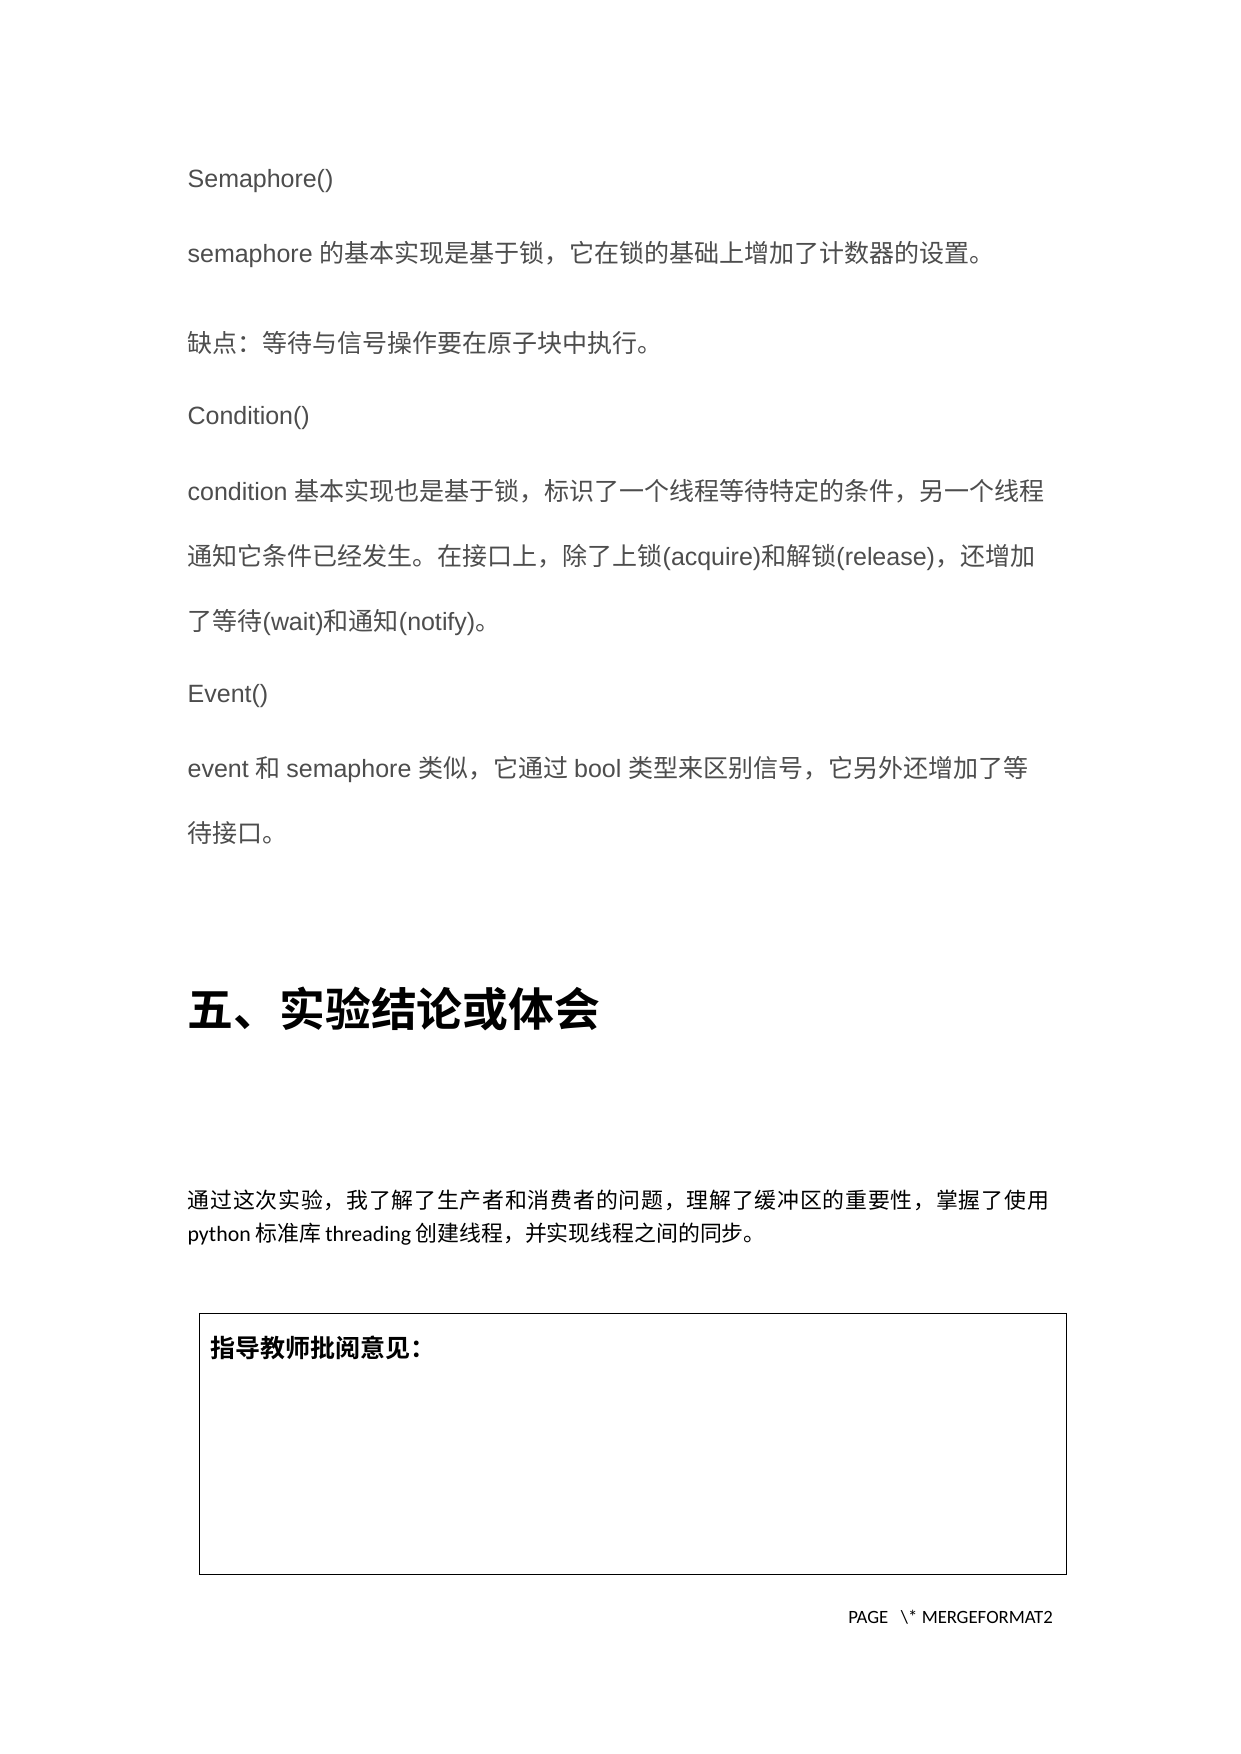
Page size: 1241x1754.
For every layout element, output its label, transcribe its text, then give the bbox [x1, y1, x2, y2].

subtitle 五、实验结论或体会 [187, 957, 1053, 1055]
text condition 基本实现也是基于锁，标识了一个线程等待特定的条件，另一个线程通知它条件已经发生。在接口上，除了上锁(acquire)和解锁(release)，还增加了等待(wait)和通知(notify)。 [187, 457, 1053, 652]
text 缺点：等待与信号操作要在原子块中执行。 [187, 309, 1053, 374]
text event 和 semaphore 类似，它通过 bool 类型来区别信号，它另外还增加了等待接口。 [187, 734, 1053, 864]
text semaphore 的基本实现是基于锁，它在锁的基础上增加了计数器的设置。 [187, 219, 1053, 284]
text Semaphore() [187, 162, 1053, 194]
text Condition() [187, 399, 1053, 432]
text 通过这次实验，我了解了生产者和消费者的问题，理解了缓冲区的重要性，掌握了使用python标准库threading创建线程，并实现线程之间的同步。 [187, 1183, 1053, 1248]
text Event() [187, 677, 1053, 709]
table_header 指导教师批阅意见： [200, 1314, 1066, 1574]
